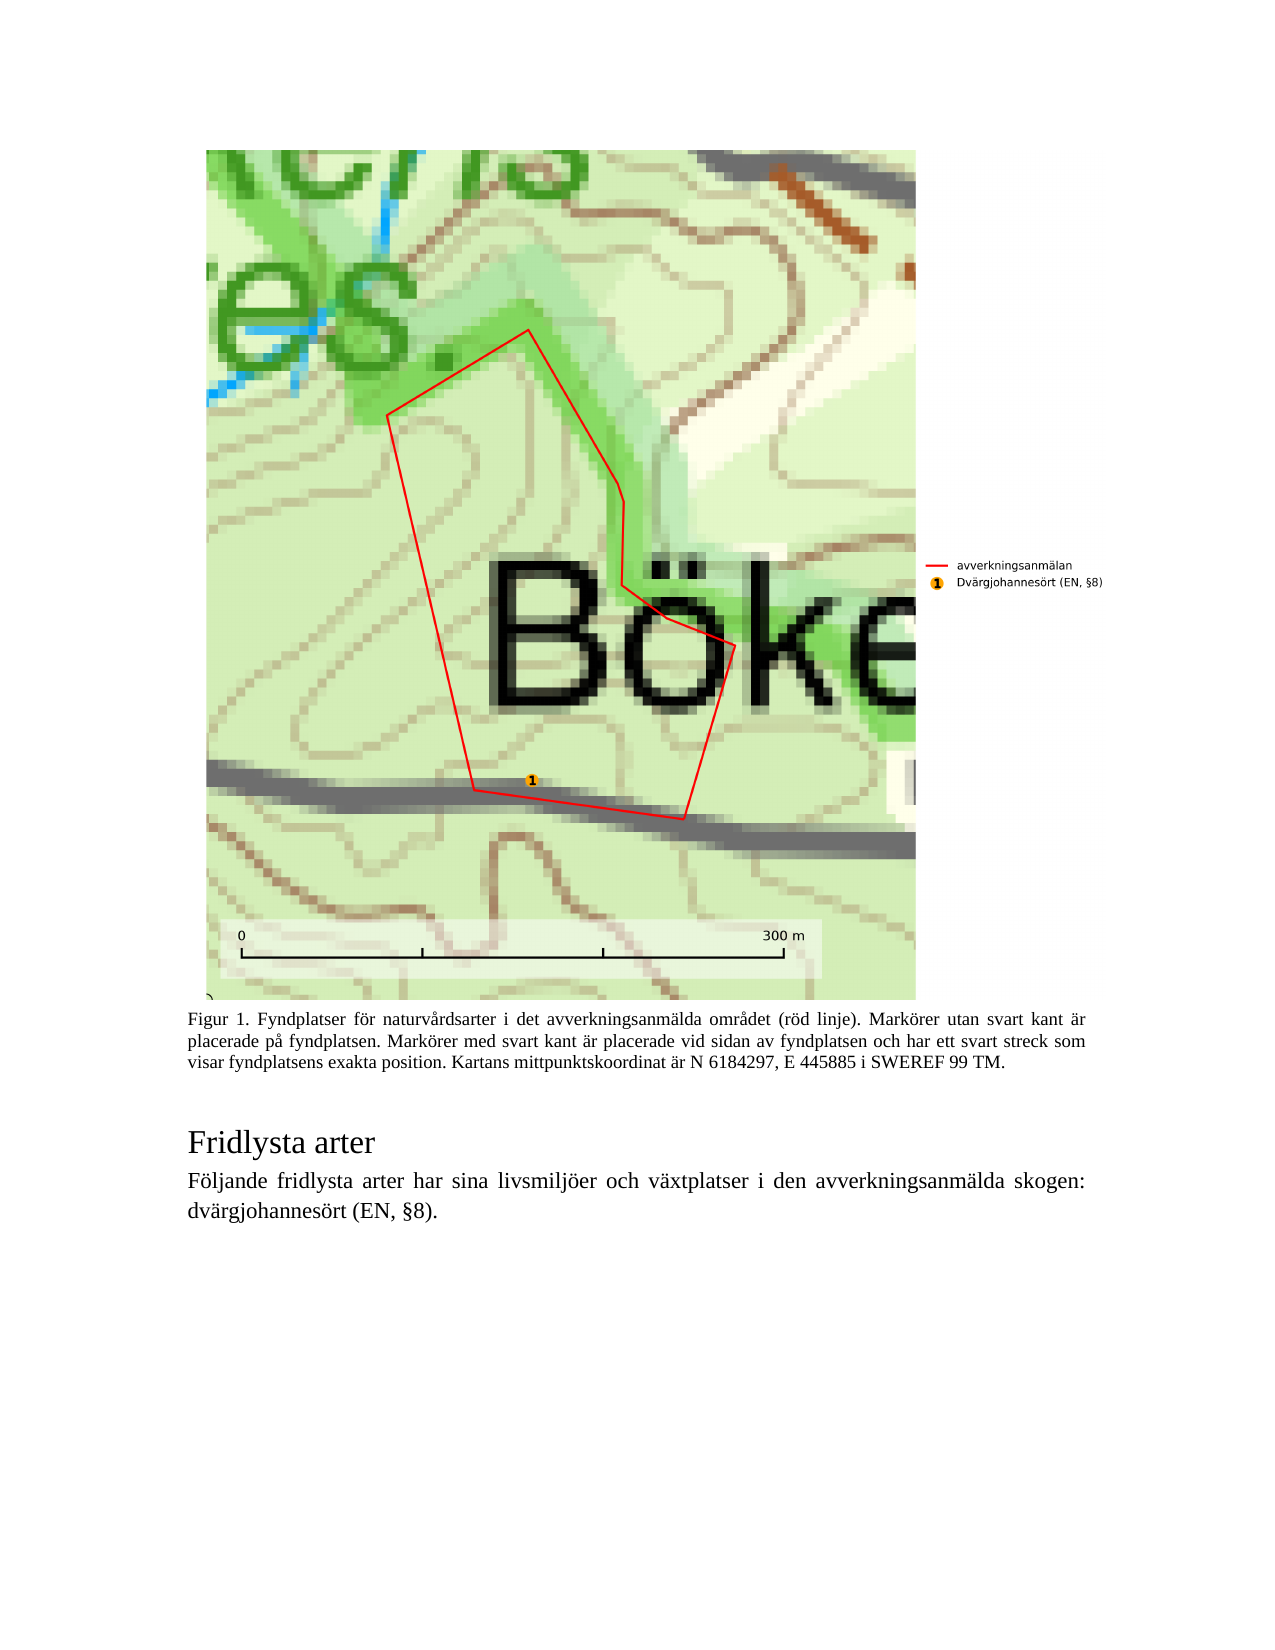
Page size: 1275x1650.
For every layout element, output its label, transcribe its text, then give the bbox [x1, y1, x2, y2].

text Figur 1. Fyndplatser för naturvårdsarter i det avverkningsanmälda området (röd linje). Markörer utan svart kant är placerade på fyndplatsen. Markörer med svart kant är placerade vid sidan av fyndplatsen och har ett svart streck som visar fyndplatsens exakta position. Kartans mittpunktskoordinat är N 6184297, E 445885 i SWEREF 99 TM. [187, 1008, 1087, 1073]
picture [206, 150, 1107, 1000]
subtitle Fridlysta arter [187, 1123, 1087, 1161]
text Följande fridlysta arter har sina livsmiljöer och växtplatser i den avverkningsanmälda skogen: dvärgjohannesört (EN, §8). [187, 1167, 1087, 1223]
